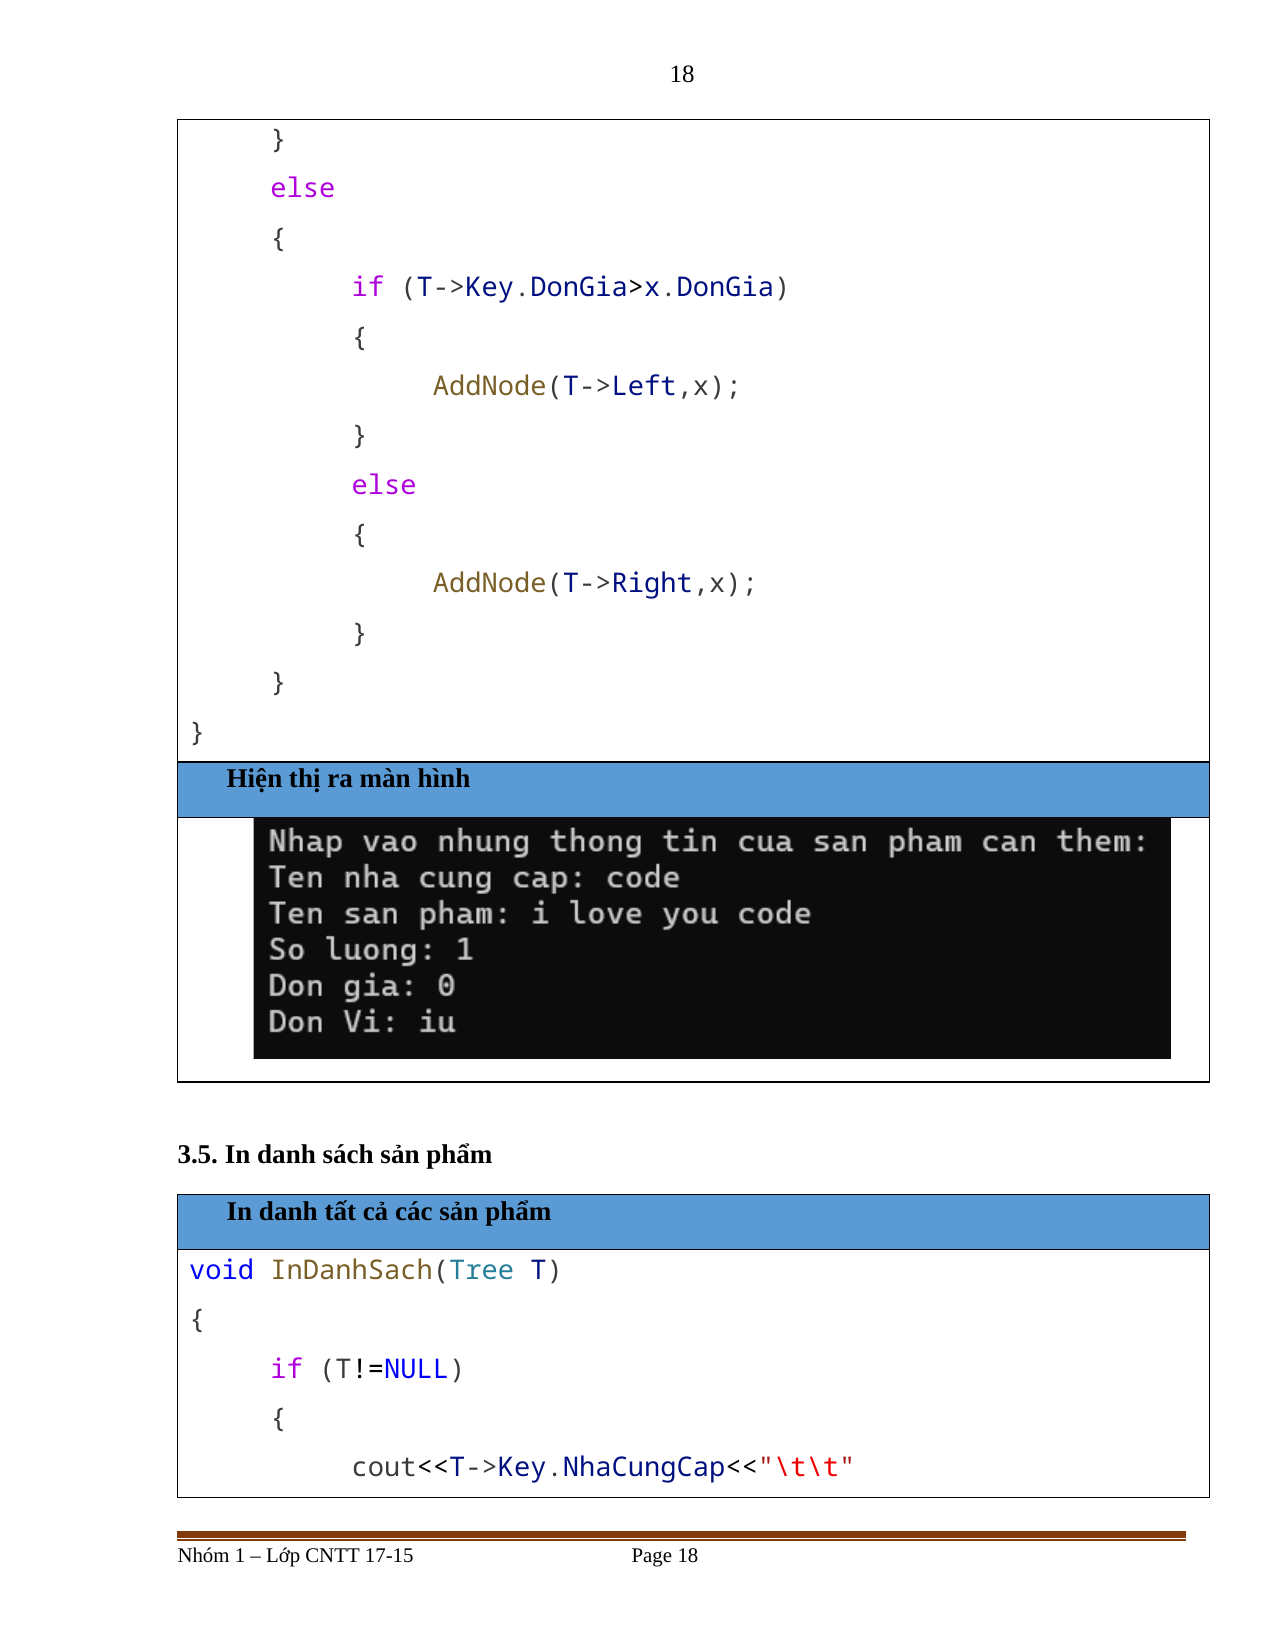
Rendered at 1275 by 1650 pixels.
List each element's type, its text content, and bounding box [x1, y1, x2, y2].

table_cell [178, 120, 1209, 761]
text 3.5. In danh sách sản phẩm [177, 1138, 1186, 1169]
table_header In danh tất cả các sản phẩm [178, 1195, 1209, 1249]
table_cell Hiện thị ra màn hình [178, 763, 1209, 817]
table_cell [178, 1250, 1209, 1497]
table_cell [178, 818, 1209, 1081]
picture [253, 817, 1171, 1059]
